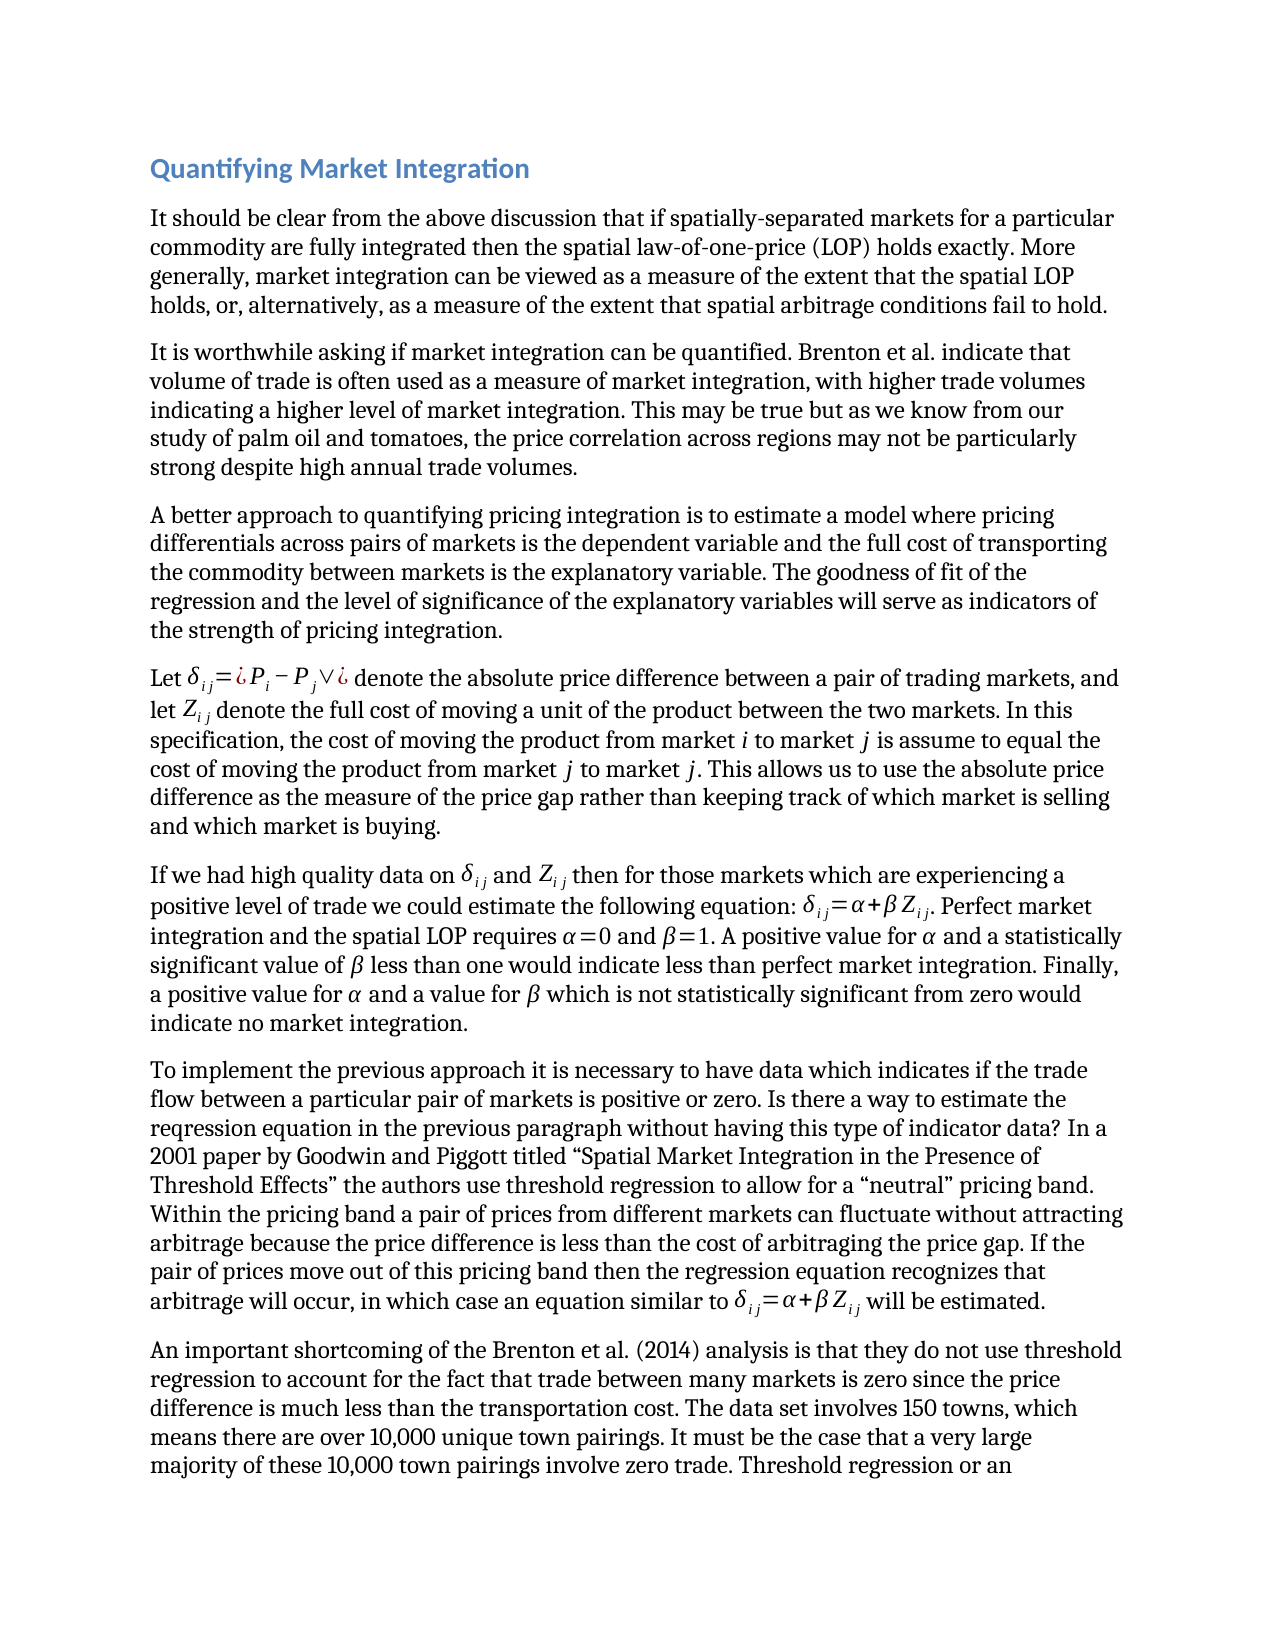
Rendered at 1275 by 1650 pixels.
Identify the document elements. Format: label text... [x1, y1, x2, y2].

subtitle Quantifying Market Integration [150, 150, 1125, 186]
text It should be clear from the above discussion that if spatially-separated markets for a particular commodity are fully integrated then the spatial law-of-one-price (LOP) holds exactly. More generally, market integration can be viewed as a measure of the extent that the spatial LOP holds, or, alternatively, as a measure of the extent that spatial arbitrage conditions fail to hold. [150, 204, 1125, 319]
text If we had high quality data on and then for those markets which are experiencing a positive level of trade we could estimate the following equation: . Perfect market integration and the spatial LOP requires and . A positive value for and a statistically significant value of less than one would indicate less than perfect market integration. Finally, a positive value for and a value for which is not statistically significant from zero would indicate no market integration. [150, 859, 1125, 1037]
text Let denote the absolute price difference between a pair of trading markets, and let denote the full cost of moving a unit of the product between the two markets. In this specification, the cost of moving the product from market to market is assume to equal the cost of moving the product from market to market . This allows us to use the absolute price difference as the measure of the price gap rather than keeping track of which market is selling and which market is buying. [150, 663, 1125, 841]
text It is worthwhile asking if market integration can be quantified. Brenton et al. indicate that volume of trade is often used as a measure of market integration, with higher trade volumes indicating a higher level of market integration. This may be true but as we know from our study of palm oil and tomatoes, the price correlation across regions may not be particularly strong despite high annual trade volumes. [150, 338, 1125, 482]
text To implement the previous approach it is necessary to have data which indicates if the trade flow between a particular pair of markets is positive or zero. Is there a way to estimate the reqression equation in the previous paragraph without having this type of indicator data? In a 2001 paper by Goodwin and Piggott titled “Spatial Market Integration in the Presence of Threshold Effects” the authors use threshold regression to allow for a “neutral” pricing band. Within the pricing band a pair of prices from different markets can fluctuate without attracting arbitrage because the price difference is less than the cost of arbitraging the price gap. If the pair of prices move out of this pricing band then the regression equation recognizes that arbitrage will occur, in which case an equation similar to will be estimated. [150, 1056, 1125, 1317]
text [150, 1336, 1125, 1480]
text A better approach to quantifying pricing integration is to estimate a model where pricing differentials across pairs of markets is the dependent variable and the full cost of transporting the commodity between markets is the explanatory variable. The goodness of fit of the regression and the level of significance of the explanatory variables will serve as indicators of the strength of pricing integration. [150, 501, 1125, 644]
